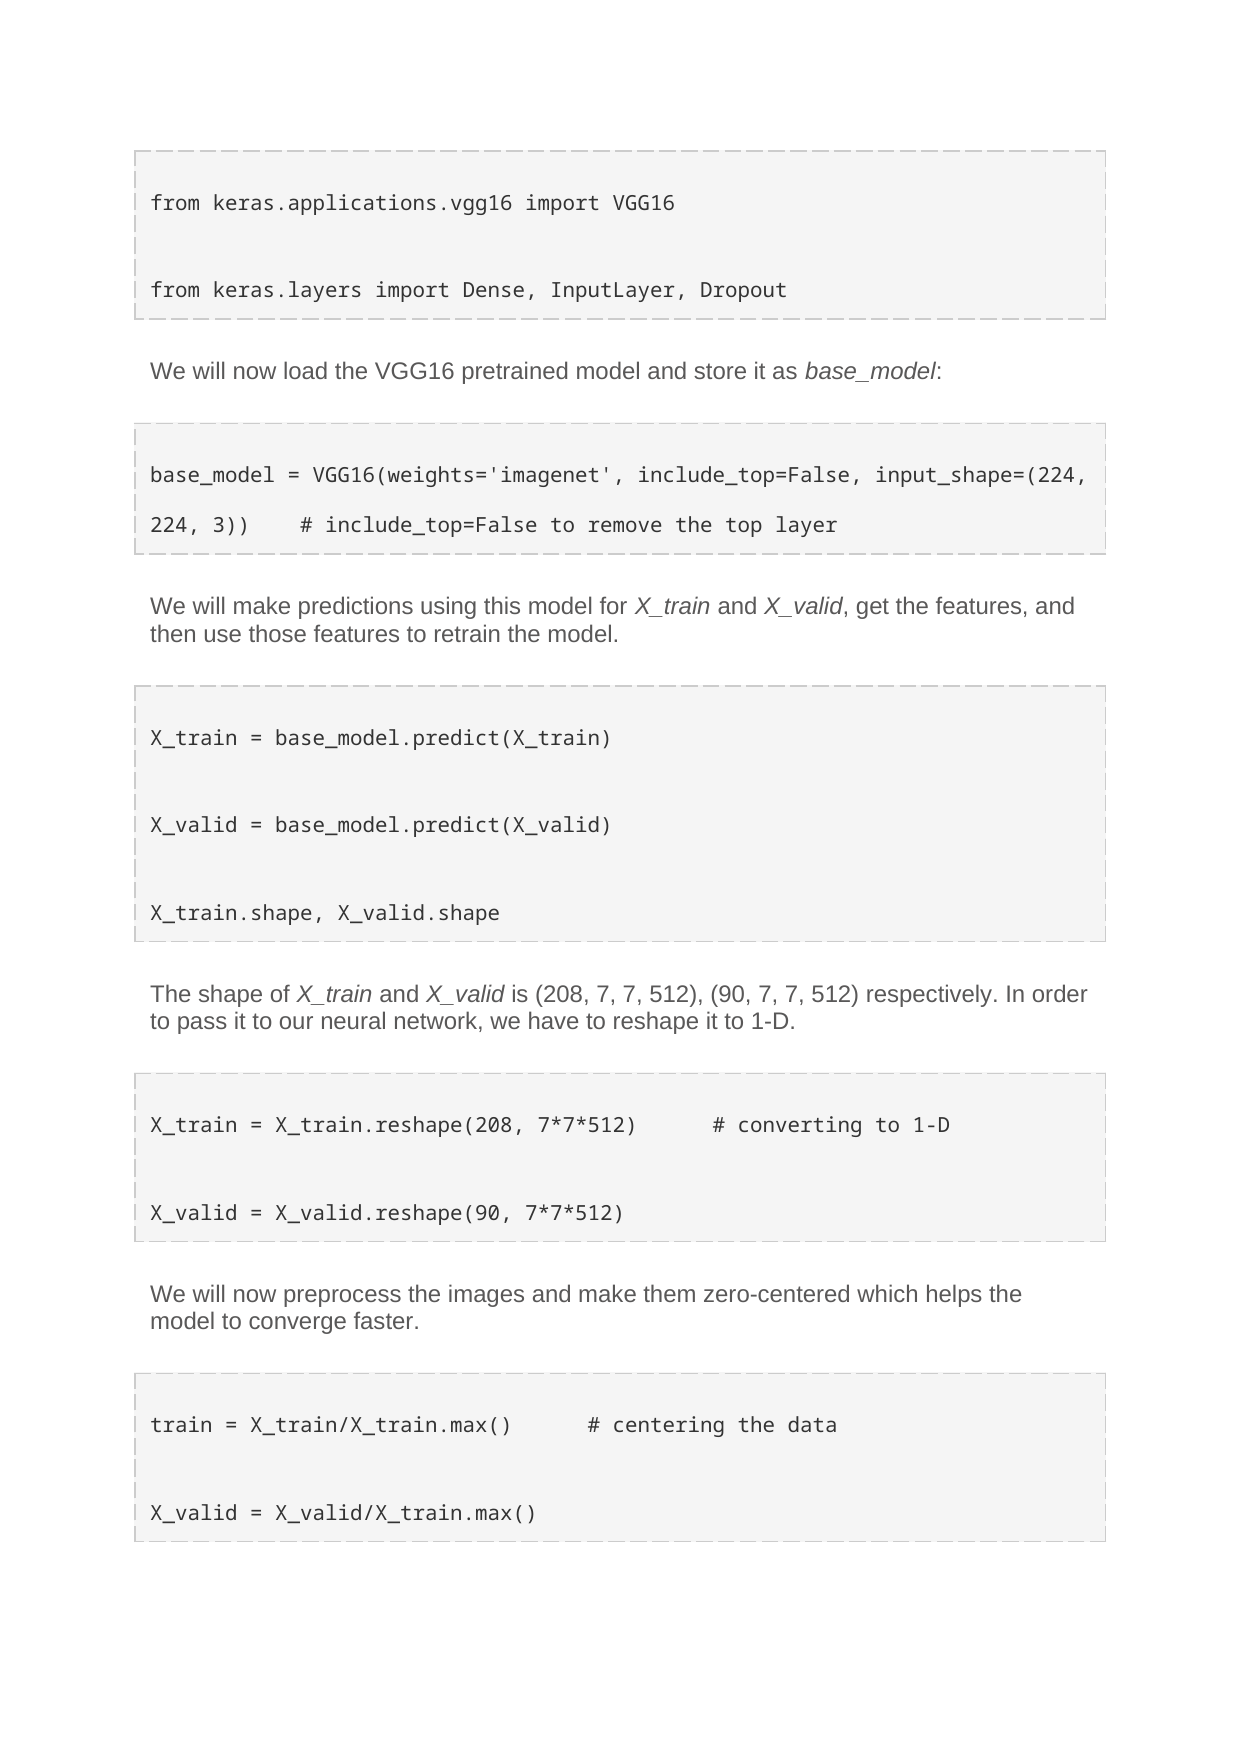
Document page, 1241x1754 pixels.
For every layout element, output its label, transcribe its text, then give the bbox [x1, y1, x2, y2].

text from keras.layers import Dense, InputLayer, Dropout [134, 237, 1106, 320]
text X_train = X_train.reshape(208, 7*7*512) # converting to 1-D [134, 1072, 1106, 1138]
text train = X_train/X_train.max() # centering the data [134, 1372, 1106, 1438]
text The shape of X_train and X_valid is (208, 7, 7, 512), (90, 7, 7, 512) respectively. In order to pass it to our neural network, we have to reshape it to 1-D. [150, 980, 1090, 1035]
text We will now preprocess the images and make them zero-centered which helps the model to converge faster. [150, 1280, 1090, 1335]
text base_model = VGG16(weights='imagenet', include_top=False, input_shape=(224, 224, 3)) # include_top=False to remove the top layer [134, 422, 1106, 555]
text X_train = base_model.predict(X_train) [134, 685, 1106, 751]
text X_valid = X_valid/X_train.max() [134, 1460, 1106, 1542]
text We will make predictions using this model for X_train and X_valid, get the features, and then use those features to retrain the model. [150, 592, 1090, 647]
text X_valid = X_valid.reshape(90, 7*7*512) [134, 1160, 1106, 1242]
text X_train.shape, X_valid.shape [134, 860, 1106, 942]
text X_valid = base_model.predict(X_valid) [134, 772, 1106, 838]
text from keras.applications.vgg16 import VGG16 [134, 150, 1106, 216]
text We will now load the VGG16 pretrained model and store it as base_model: [150, 357, 1090, 385]
